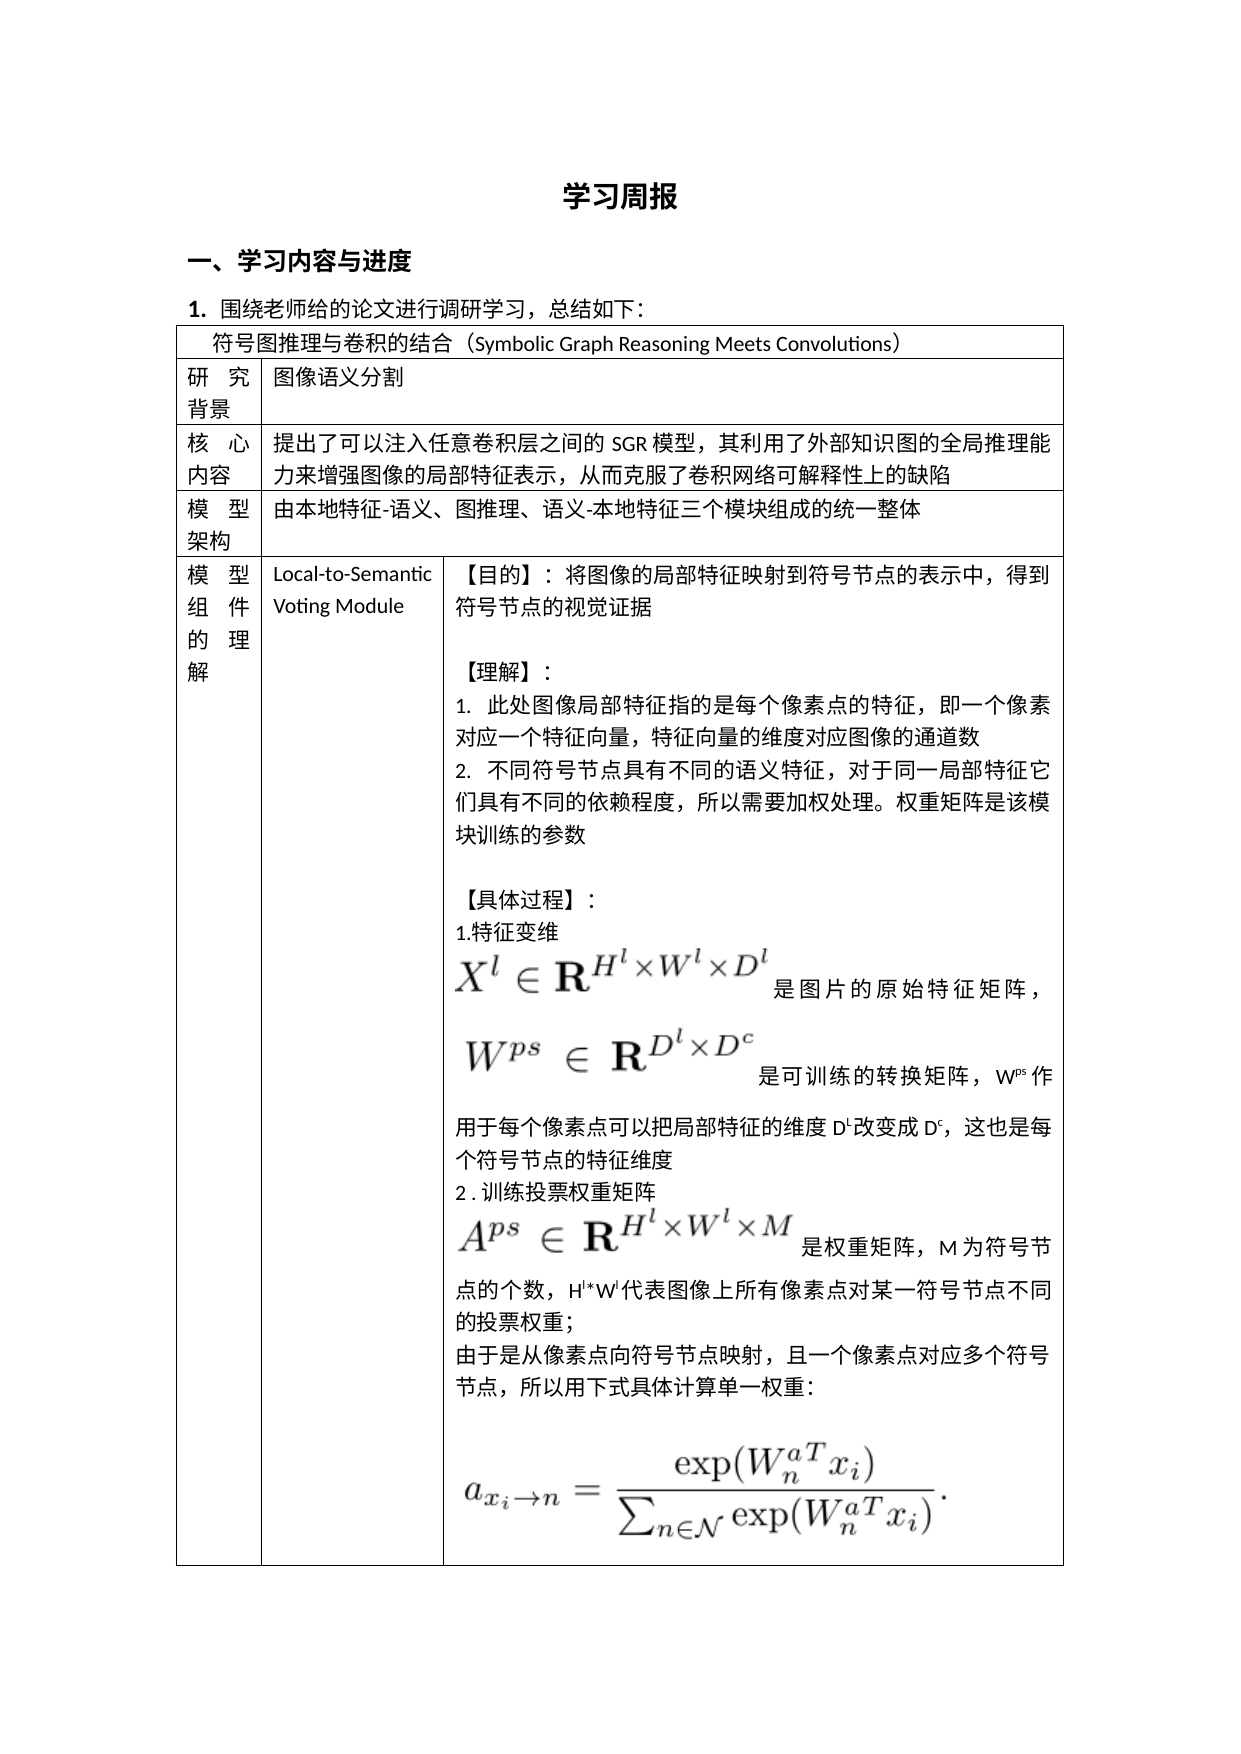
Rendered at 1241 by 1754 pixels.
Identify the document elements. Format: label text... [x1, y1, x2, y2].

list 围绕老师给的论文进行调研学习，总结如下： [187, 292, 1053, 324]
list 学习内容与进度 [187, 227, 1053, 292]
picture [454, 1207, 802, 1256]
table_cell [262, 557, 443, 1565]
table_cell 模型架构 [177, 491, 261, 556]
table_cell 模型组件的理解 [177, 557, 261, 1565]
table_cell 图像语义分割 [262, 359, 1063, 424]
picture [454, 1012, 758, 1084]
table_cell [444, 557, 1063, 1565]
table_cell 由本地特征-语义、图推理、语义-本地特征三个模块组成的统一整体 [262, 491, 1063, 556]
table_cell 核心内容 [177, 425, 261, 490]
table_header 符号图推理与卷积的结合（Symbolic Graph Reasoning Meets Convolutions） [177, 326, 1063, 358]
text 学习周报 [187, 162, 1053, 227]
table_cell 提出了可以注入任意卷积层之间的SGR模型，其利用了外部知识图的全局推理能力来增强图像的局部特征表示，从而克服了卷积网络可解释性上的缺陷 [262, 425, 1063, 490]
picture [454, 1402, 970, 1555]
picture [454, 947, 774, 998]
table_cell 研究背景 [177, 359, 261, 424]
